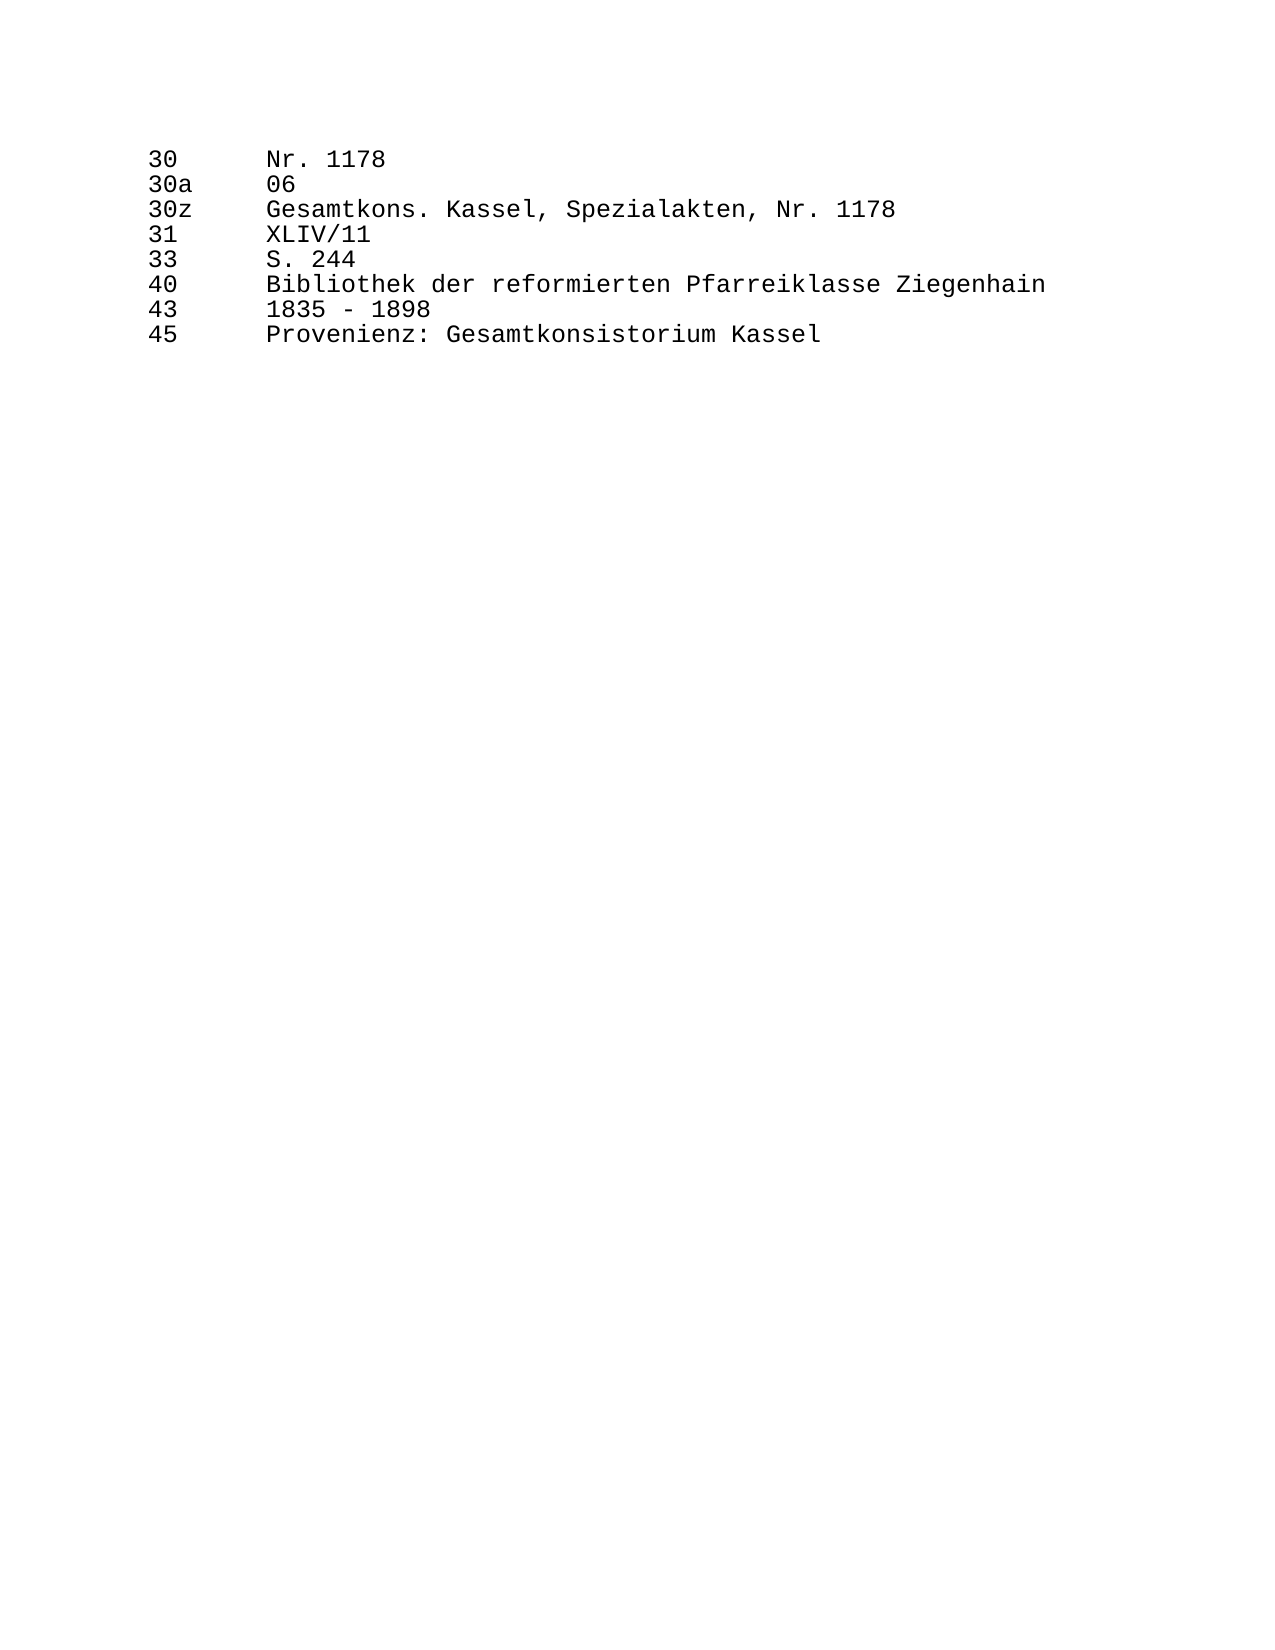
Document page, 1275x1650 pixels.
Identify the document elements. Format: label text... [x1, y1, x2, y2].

text 43 1835 - 1898 [148, 298, 1127, 323]
text 31 XLIV/11 [148, 223, 1127, 248]
text 30a 06 [148, 173, 1127, 198]
text 33 S. 244 [148, 248, 1127, 273]
text 40 s[Bibliothek der o[2{reformierten Pfarreiklasse} 1{Ziegenhain}]o]s [148, 273, 1127, 298]
text 30 Nr. 1178 [148, 148, 1127, 173]
text 30z Gesamtkons. Kassel, Spezialakten, Nr. 1178 [148, 198, 1127, 223]
text 45 Provenienz: Gesamtkonsistorium Kassel [148, 323, 1127, 348]
